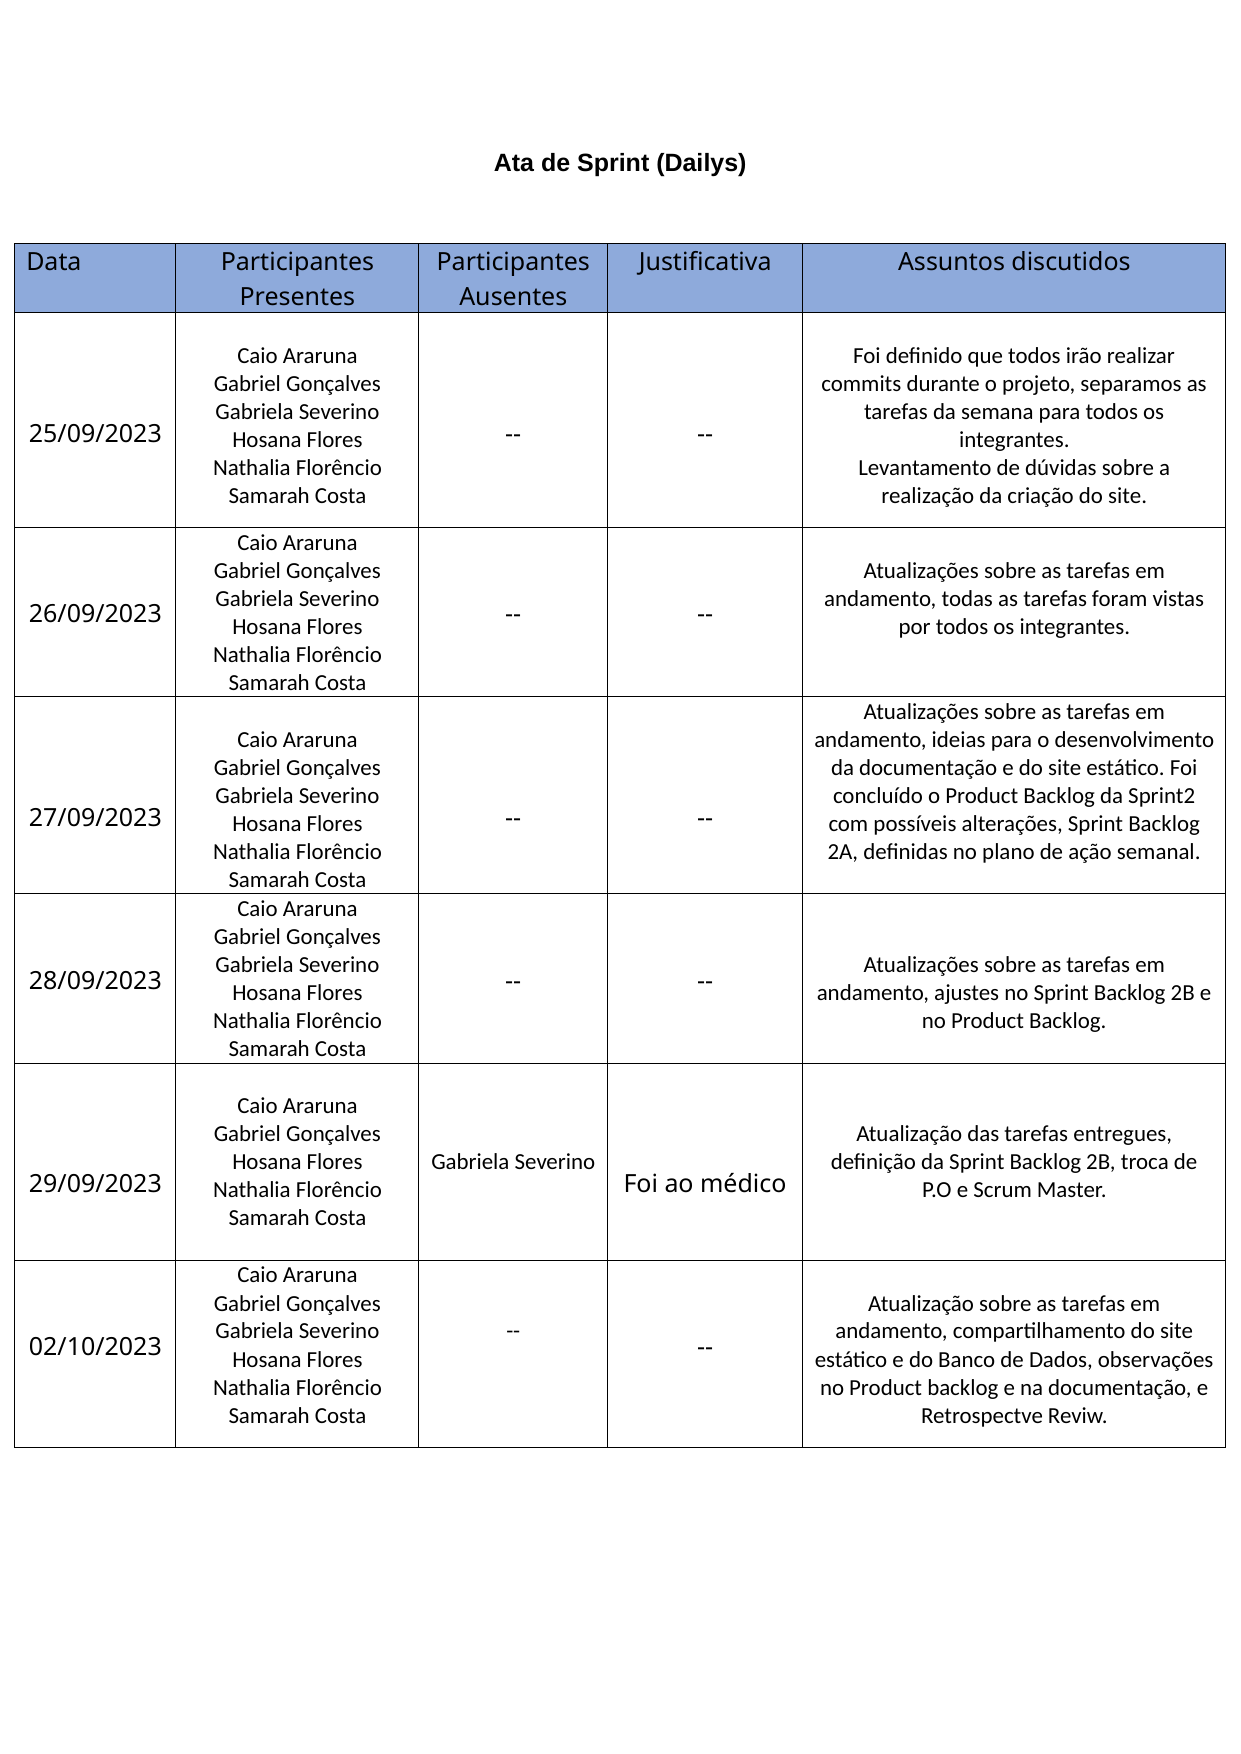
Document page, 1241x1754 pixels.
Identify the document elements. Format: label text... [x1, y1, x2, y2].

table_cell Atualização das tarefas entregues, definição da Sprint Backlog 2B, troca de P.O e Scrum Master. [803, 1064, 1225, 1259]
table_cell -- [608, 1261, 802, 1447]
table_cell Caio Araruna Gabriel Gonçalves Hosana Flores Nathalia Florêncio Samarah Costa [176, 1064, 418, 1259]
table_cell -- [419, 697, 607, 893]
table_cell Foi definido que todos irão realizar commits durante o projeto, separamos as tarefas da semana para todos os integrantes. Levantamento de dúvidas sobre a realização da criação do site. [803, 313, 1225, 527]
text Ata de Sprint (Dailys) [177, 148, 1063, 176]
table_cell -- [419, 313, 607, 527]
table_cell Caio Araruna Gabriel Gonçalves Gabriela Severino Hosana Flores Nathalia Florêncio Samarah Costa [176, 697, 418, 893]
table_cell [176, 1261, 418, 1447]
table_cell Atualizações sobre as tarefas em andamento, ajustes no Sprint Backlog 2B e no Product Backlog. [803, 894, 1225, 1062]
table_cell Caio Araruna Gabriel Gonçalves Gabriela Severino Hosana Flores Nathalia Florêncio Samarah Costa [176, 894, 418, 1062]
table_cell 26/09/2023 [15, 528, 175, 696]
table_cell 25/09/2023 [15, 313, 175, 527]
table_cell -- [608, 894, 802, 1062]
table_header Justificativa [608, 244, 802, 312]
table_cell Caio Araruna Gabriel Gonçalves Gabriela Severino Hosana Flores Nathalia Florêncio Samarah Costa [176, 313, 418, 527]
table_cell -- [419, 528, 607, 696]
table_cell 27/09/2023 [15, 697, 175, 893]
table_cell -- [419, 1261, 607, 1447]
table_cell Atualizações sobre as tarefas em andamento, ideias para o desenvolvimento da documentação e do site estático. Foi concluído o Product Backlog da Sprint2 com possíveis alterações, Sprint Backlog 2A, definidas no plano de ação semanal. [803, 697, 1225, 893]
table_cell 29/09/2023 [15, 1064, 175, 1259]
table_cell -- [608, 313, 802, 527]
table_cell Foi ao médico [608, 1064, 802, 1259]
table_cell Atualizações sobre as tarefas em andamento, todas as tarefas foram vistas por todos os integrantes. [803, 528, 1225, 696]
table_cell Atualização sobre as tarefas em andamento, compartilhamento do site estático e do Banco de Dados, observações no Product backlog e na documentação, e Retrospectve Reviw. [803, 1261, 1225, 1447]
table_cell -- [608, 528, 802, 696]
table_cell -- [608, 697, 802, 893]
table_cell Gabriela Severino [419, 1064, 607, 1259]
table_header Participantes Ausentes [419, 244, 607, 312]
table_cell -- [419, 894, 607, 1062]
table_header Participantes Presentes [176, 244, 418, 312]
table_cell 02/10/2023 [15, 1261, 175, 1447]
table_cell 28/09/2023 [15, 894, 175, 1062]
table_header Assuntos discutidos [803, 244, 1225, 312]
table_cell Caio Araruna Gabriel Gonçalves Gabriela Severino Hosana Flores Nathalia Florêncio Samarah Costa [176, 528, 418, 696]
table_header Data [15, 244, 175, 312]
